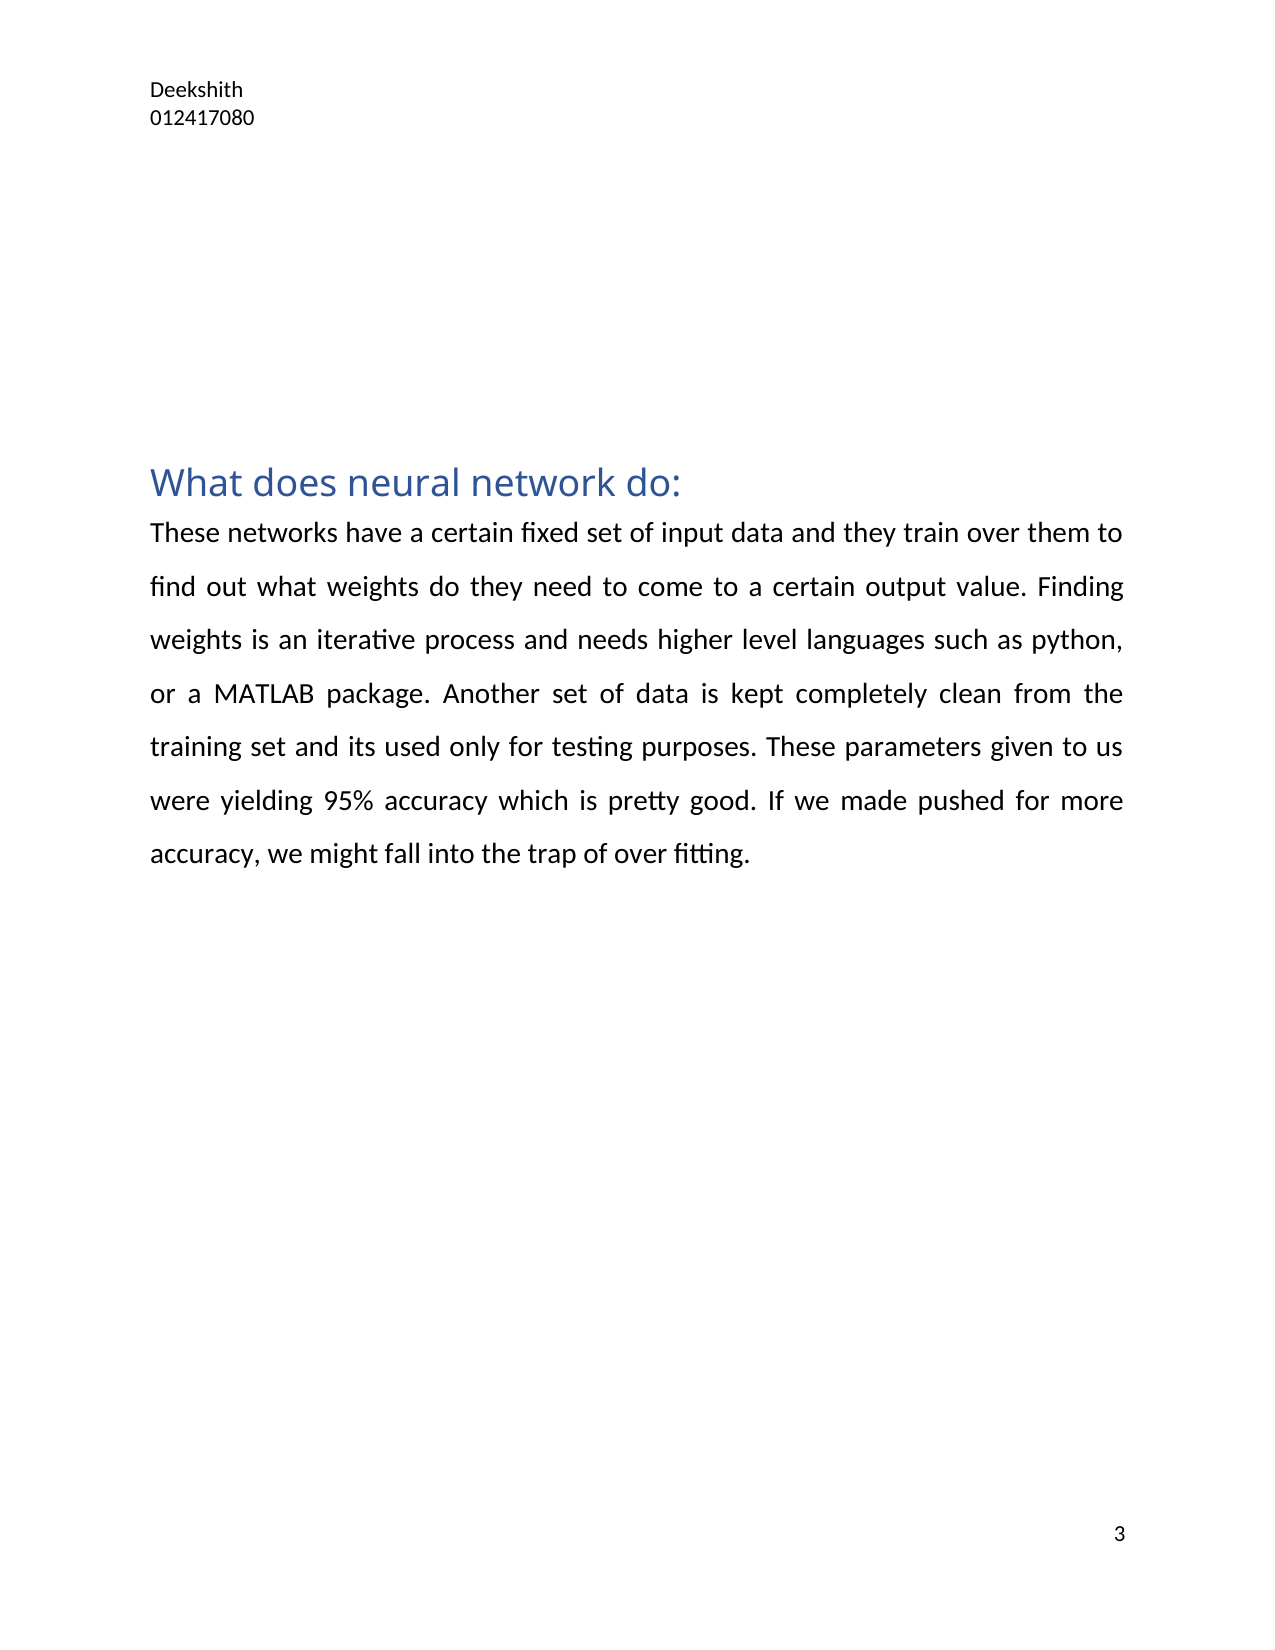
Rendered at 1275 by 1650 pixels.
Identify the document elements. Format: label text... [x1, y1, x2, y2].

subtitle What does neural network do: [150, 456, 1125, 507]
text These networks have a certain fixed set of input data and they train over them to find out what weights do they need to come to a certain output value. Finding weights is an iterative process and needs higher level languages such as python, or a MATLAB package. Another set of data is kept completely clean from the training set and its used only for testing purposes. These parameters given to us were yielding 95% accuracy which is pretty good. If we made pushed for more accuracy, we might fall into the trap of over fitting. [150, 514, 1125, 871]
